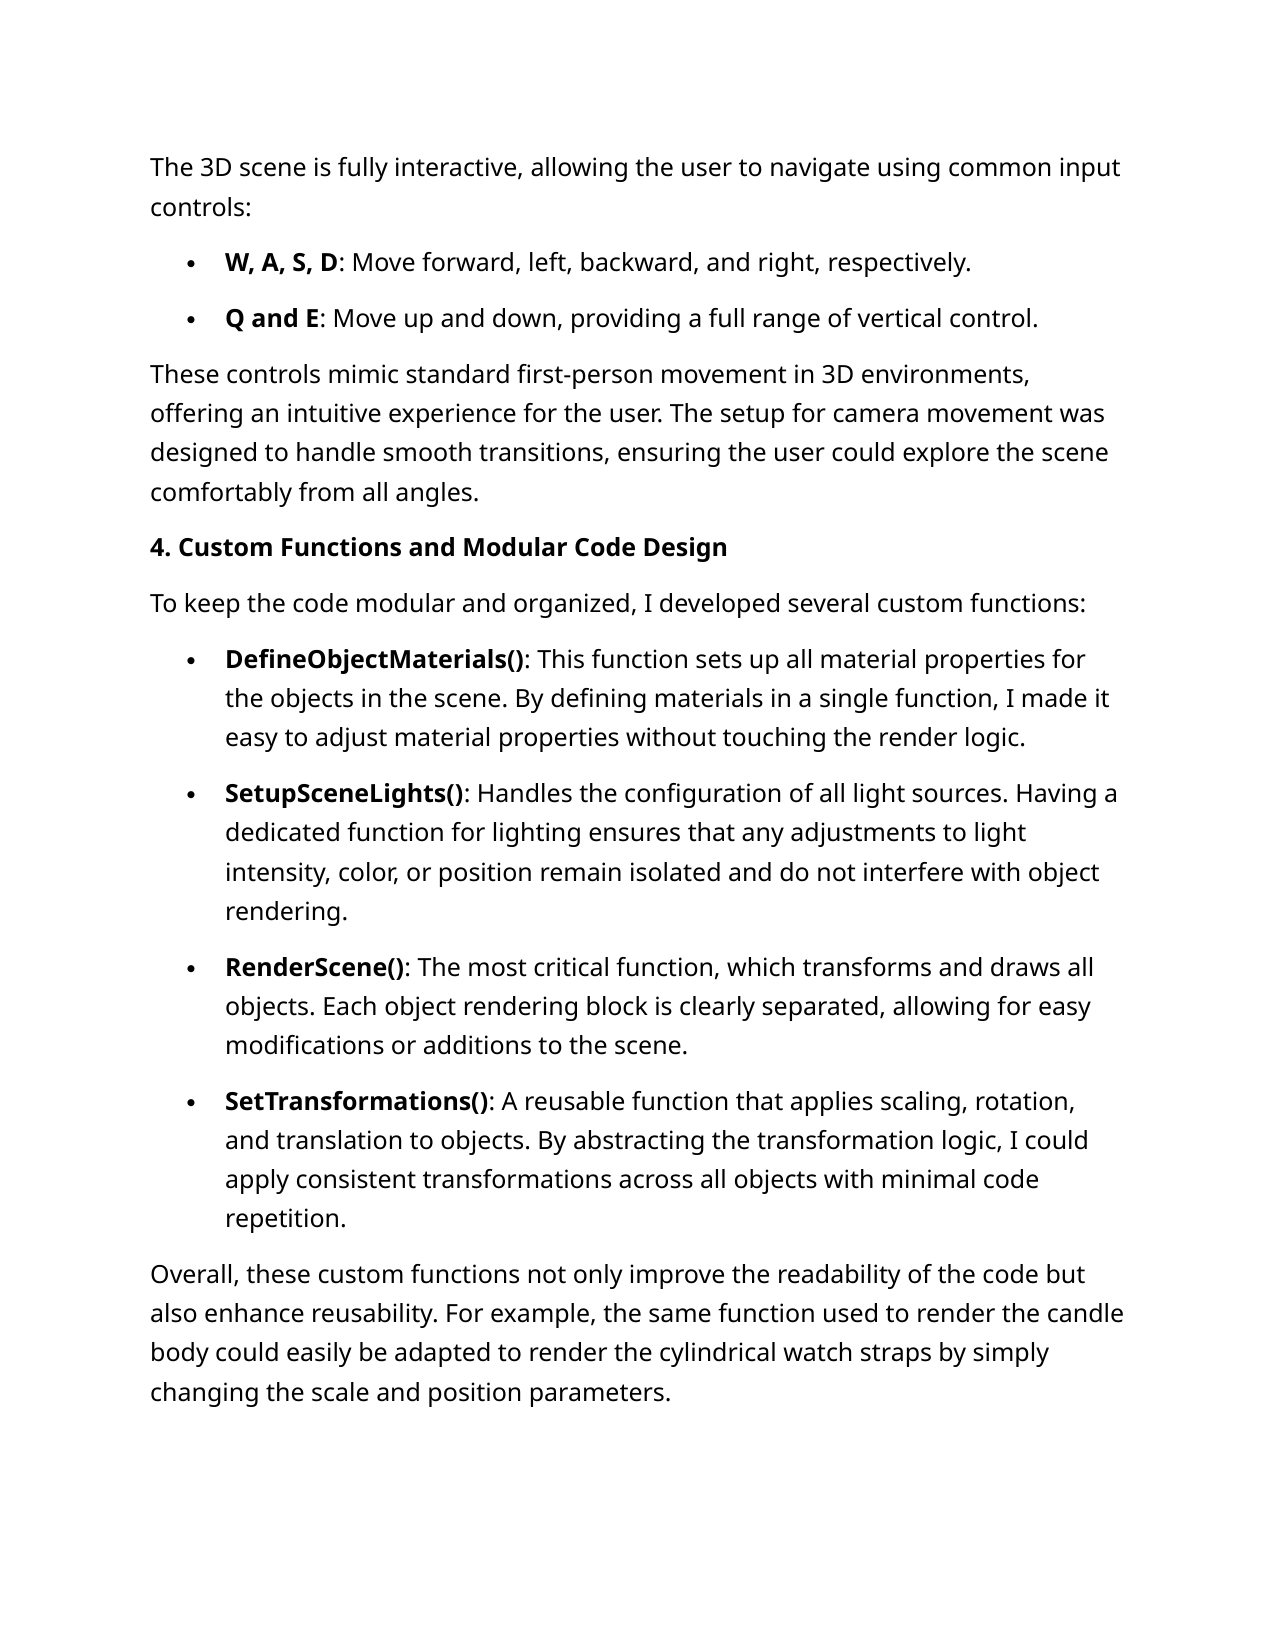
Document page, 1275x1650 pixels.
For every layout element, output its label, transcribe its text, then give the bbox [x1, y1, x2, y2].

list DefineObjectMaterials(): This function sets up all material properties for the objects in the scene. By defining materials in a single function, I made it easy to adjust material properties without touching the render logic. [187, 642, 1125, 754]
list SetTransformations(): A reusable function that applies scaling, rotation, and translation to objects. By abstracting the transformation logic, I could apply consistent transformations across all objects with minimal code repetition. [187, 1083, 1125, 1235]
text 4. Custom Functions and Modular Code Design [150, 530, 1125, 564]
list SetupSceneLights(): Handles the configuration of all light sources. Having a dedicated function for lighting ensures that any adjustments to light intensity, color, or position remain isolated and do not interfere with object rendering. [187, 776, 1125, 927]
text The 3D scene is fully interactive, allowing the user to navigate using common input controls: [150, 150, 1125, 223]
text These controls mimic standard first-person movement in 3D environments, offering an intuitive experience for the user. The setup for camera movement was designed to handle smooth transitions, ensuring the user could explore the scene comfortably from all angles. [150, 357, 1125, 508]
list RenderScene(): The most critical function, which transforms and draws all objects. Each object rendering block is clearly separated, allowing for easy modifications or additions to the scene. [187, 949, 1125, 1062]
text To keep the code modular and organized, I developed several custom functions: [150, 586, 1125, 620]
list Q and E: Move up and down, providing a full range of vertical control. [187, 301, 1125, 335]
text Overall, these custom functions not only improve the readability of the code but also enhance reusability. For example, the same function used to render the candle body could easily be adapted to render the cylindrical watch straps by simply changing the scale and position parameters. [150, 1257, 1125, 1408]
list W, A, S, D: Move forward, left, backward, and right, respectively. [187, 245, 1125, 279]
